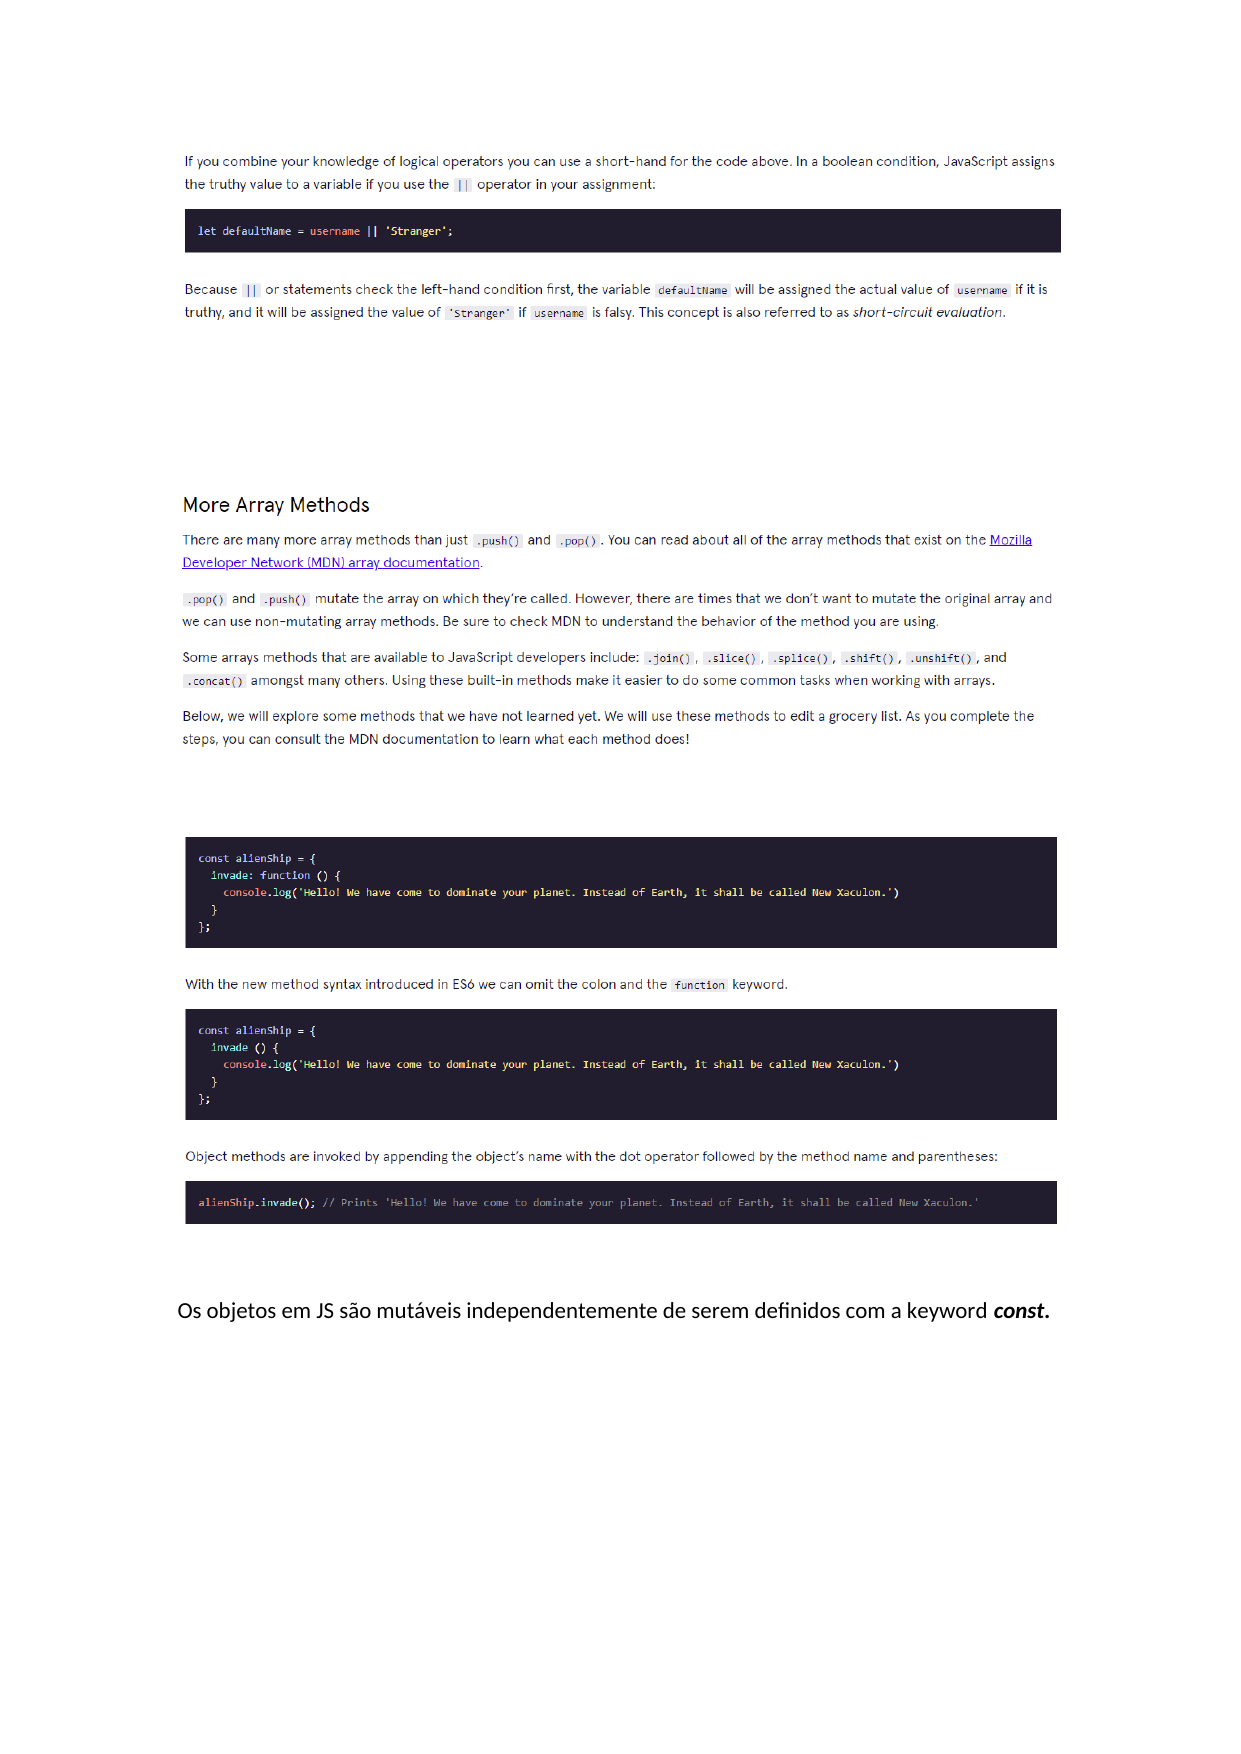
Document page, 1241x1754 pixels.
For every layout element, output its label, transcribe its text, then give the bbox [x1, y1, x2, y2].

text Os objetos em JS são mutáveis independentemente de serem definidos com a keyword const. [177, 1296, 1063, 1324]
picture [177, 827, 1063, 1231]
picture [177, 147, 1063, 328]
picture [177, 486, 1063, 763]
